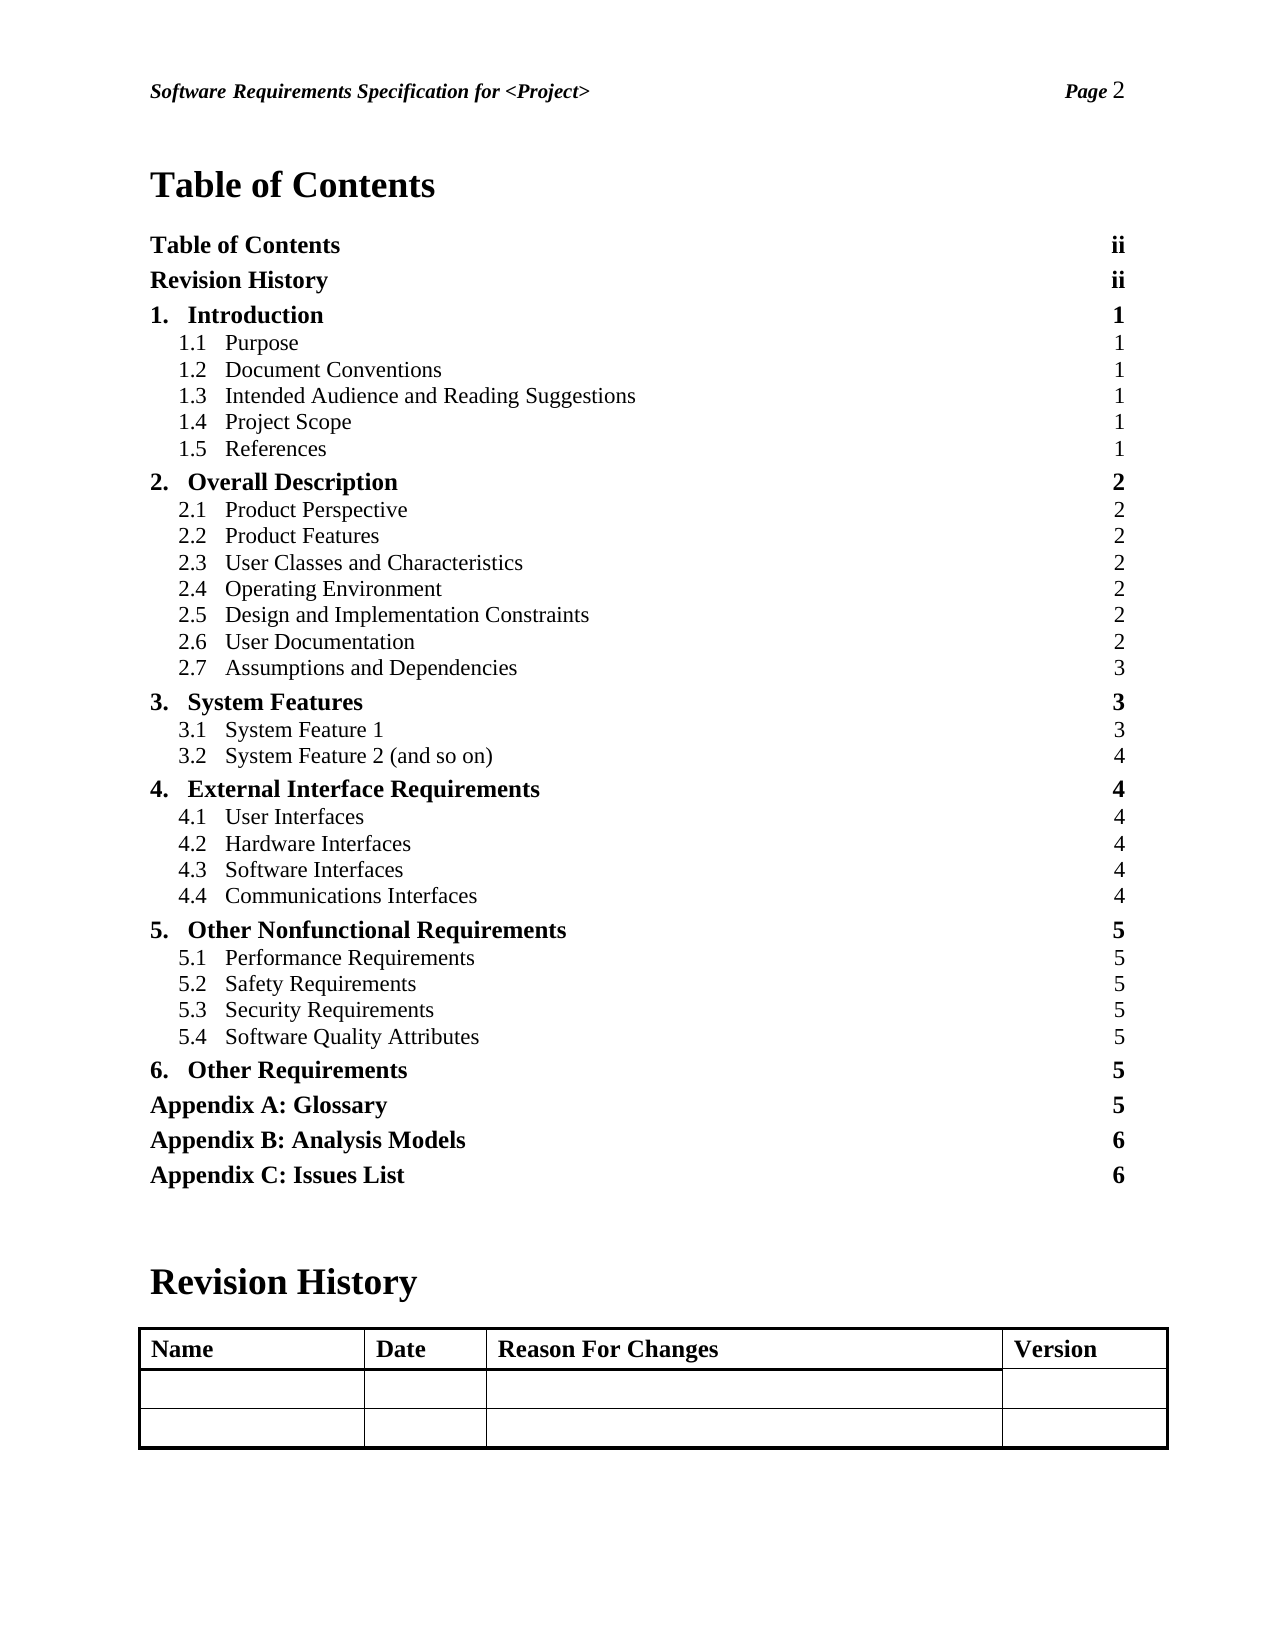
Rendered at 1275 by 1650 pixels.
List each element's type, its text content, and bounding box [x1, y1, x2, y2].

table_header Date [365, 1330, 486, 1367]
table_header Name [141, 1330, 364, 1367]
table_cell [365, 1371, 486, 1408]
table_cell [365, 1409, 486, 1446]
table_cell [1003, 1369, 1166, 1408]
table_cell [487, 1409, 1002, 1446]
table_header Version [1003, 1330, 1166, 1367]
text Revision History [150, 1259, 1125, 1302]
table_cell [141, 1371, 364, 1408]
text Table of Contents [150, 162, 1125, 206]
table_cell [1003, 1409, 1166, 1446]
table_cell [487, 1371, 1002, 1408]
table_header Reason For Changes [487, 1330, 1002, 1367]
table_cell [141, 1409, 364, 1446]
